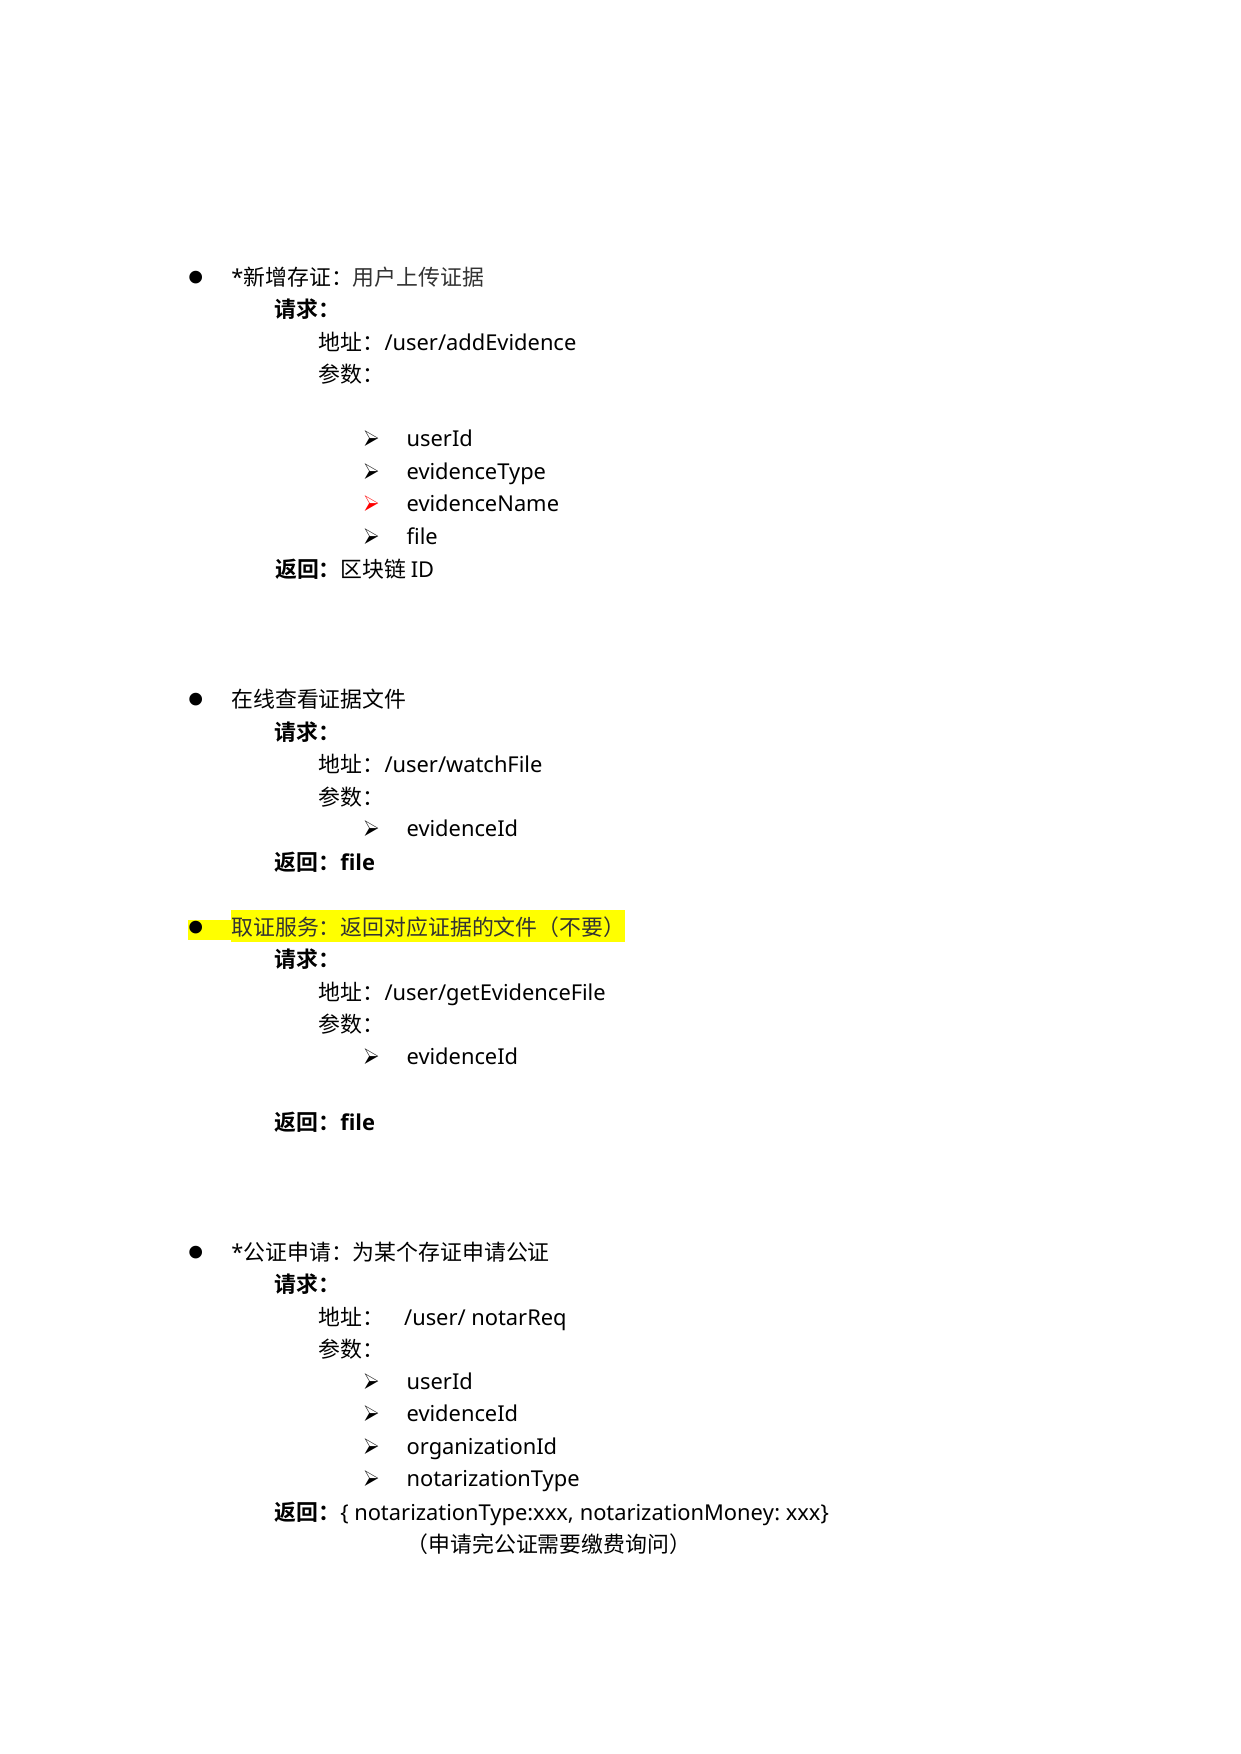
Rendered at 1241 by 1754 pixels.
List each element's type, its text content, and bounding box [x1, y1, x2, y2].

list 返回：file [274, 1104, 1053, 1137]
list 地址： /user/ notarReq [318, 1299, 1053, 1332]
list evidenceId [363, 1397, 1053, 1429]
list notarizationType [363, 1462, 1053, 1494]
list 请求： [274, 942, 1053, 974]
list 请求： [274, 1267, 1053, 1299]
list （申请完公证需要缴费询问） [406, 1527, 1053, 1559]
list 请求： [274, 714, 1053, 747]
list file [363, 519, 1053, 552]
list evidenceId [363, 812, 1053, 844]
list 地址：/user/addEvidence [318, 324, 1053, 357]
list *公证申请：为某个存证申请公证 [187, 1234, 1053, 1267]
list userId [363, 1364, 1053, 1397]
list evidenceId [363, 1039, 1053, 1072]
list 返回：file [274, 844, 1053, 877]
list 地址：/user/watchFile [318, 747, 1053, 779]
list 地址：/user/getEvidenceFile [318, 974, 1053, 1007]
list *新增存证：用户上传证据 [187, 259, 1053, 292]
text 参数： [318, 1332, 1053, 1364]
list evidenceName [363, 487, 1053, 519]
text 参数： [318, 357, 1053, 389]
list 请求： [274, 292, 1053, 324]
list 在线查看证据文件 [187, 682, 1053, 714]
list userId [363, 422, 1053, 454]
text 参数： [318, 779, 1053, 812]
list 取证服务：返回对应证据的文件（不要） [187, 909, 1053, 942]
list evidenceType [363, 454, 1053, 487]
list organizationId [363, 1429, 1053, 1462]
text 返回：区块链ID [231, 552, 1053, 584]
text 参数： [318, 1007, 1053, 1039]
list 返回：{ notarizationType:xxx, notarizationMoney: xxx} [274, 1494, 1053, 1527]
